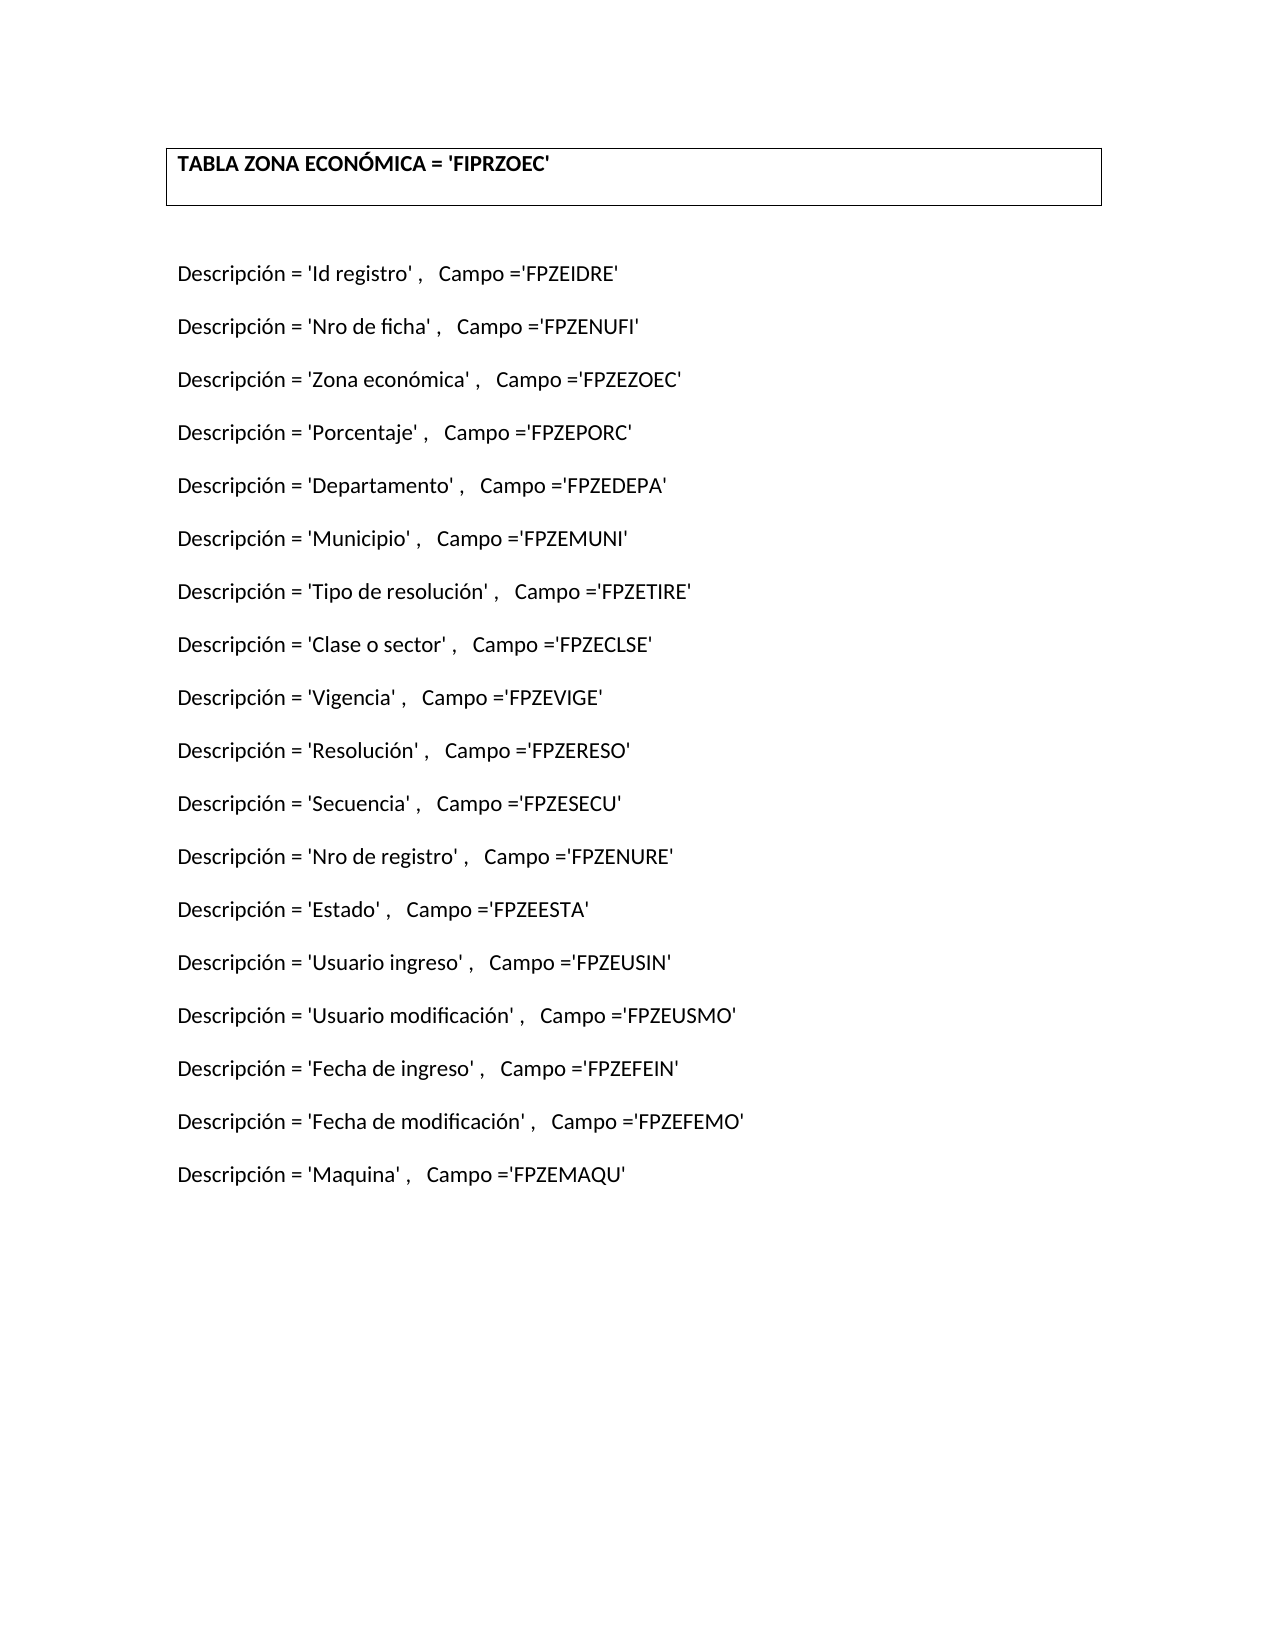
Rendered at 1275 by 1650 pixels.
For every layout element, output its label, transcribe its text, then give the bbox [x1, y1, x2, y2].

text Descripción = 'Porcentaje' , Campo ='FPZEPORC' [177, 418, 1098, 446]
text Descripción = 'Vigencia' , Campo ='FPZEVIGE' [177, 683, 1098, 711]
text Descripción = 'Secuencia' , Campo ='FPZESECU' [177, 789, 1098, 817]
text Descripción = 'Tipo de resolución' , Campo ='FPZETIRE' [177, 577, 1098, 605]
text Descripción = 'Zona económica' , Campo ='FPZEZOEC' [177, 365, 1098, 393]
text Descripción = 'Nro de ficha' , Campo ='FPZENUFI' [177, 312, 1098, 340]
text Descripción = 'Clase o sector' , Campo ='FPZECLSE' [177, 630, 1098, 658]
text Descripción = 'Usuario ingreso' , Campo ='FPZEUSIN' [177, 948, 1098, 976]
text Descripción = 'Id registro' , Campo ='FPZEIDRE' [177, 259, 1098, 287]
text Descripción = 'Nro de registro' , Campo ='FPZENURE' [177, 842, 1098, 870]
text Descripción = 'Maquina' , Campo ='FPZEMAQU' [177, 1160, 1098, 1188]
text Descripción = 'Usuario modificación' , Campo ='FPZEUSMO' [177, 1001, 1098, 1029]
text Descripción = 'Departamento' , Campo ='FPZEDEPA' [177, 471, 1098, 499]
table_header TABLA ZONA ECONÓMICA = 'FIPRZOEC' [167, 149, 1101, 205]
text Descripción = 'Fecha de modificación' , Campo ='FPZEFEMO' [177, 1107, 1098, 1135]
text Descripción = 'Fecha de ingreso' , Campo ='FPZEFEIN' [177, 1054, 1098, 1082]
text Descripción = 'Estado' , Campo ='FPZEESTA' [177, 895, 1098, 923]
text Descripción = 'Municipio' , Campo ='FPZEMUNI' [177, 524, 1098, 552]
text Descripción = 'Resolución' , Campo ='FPZERESO' [177, 736, 1098, 764]
